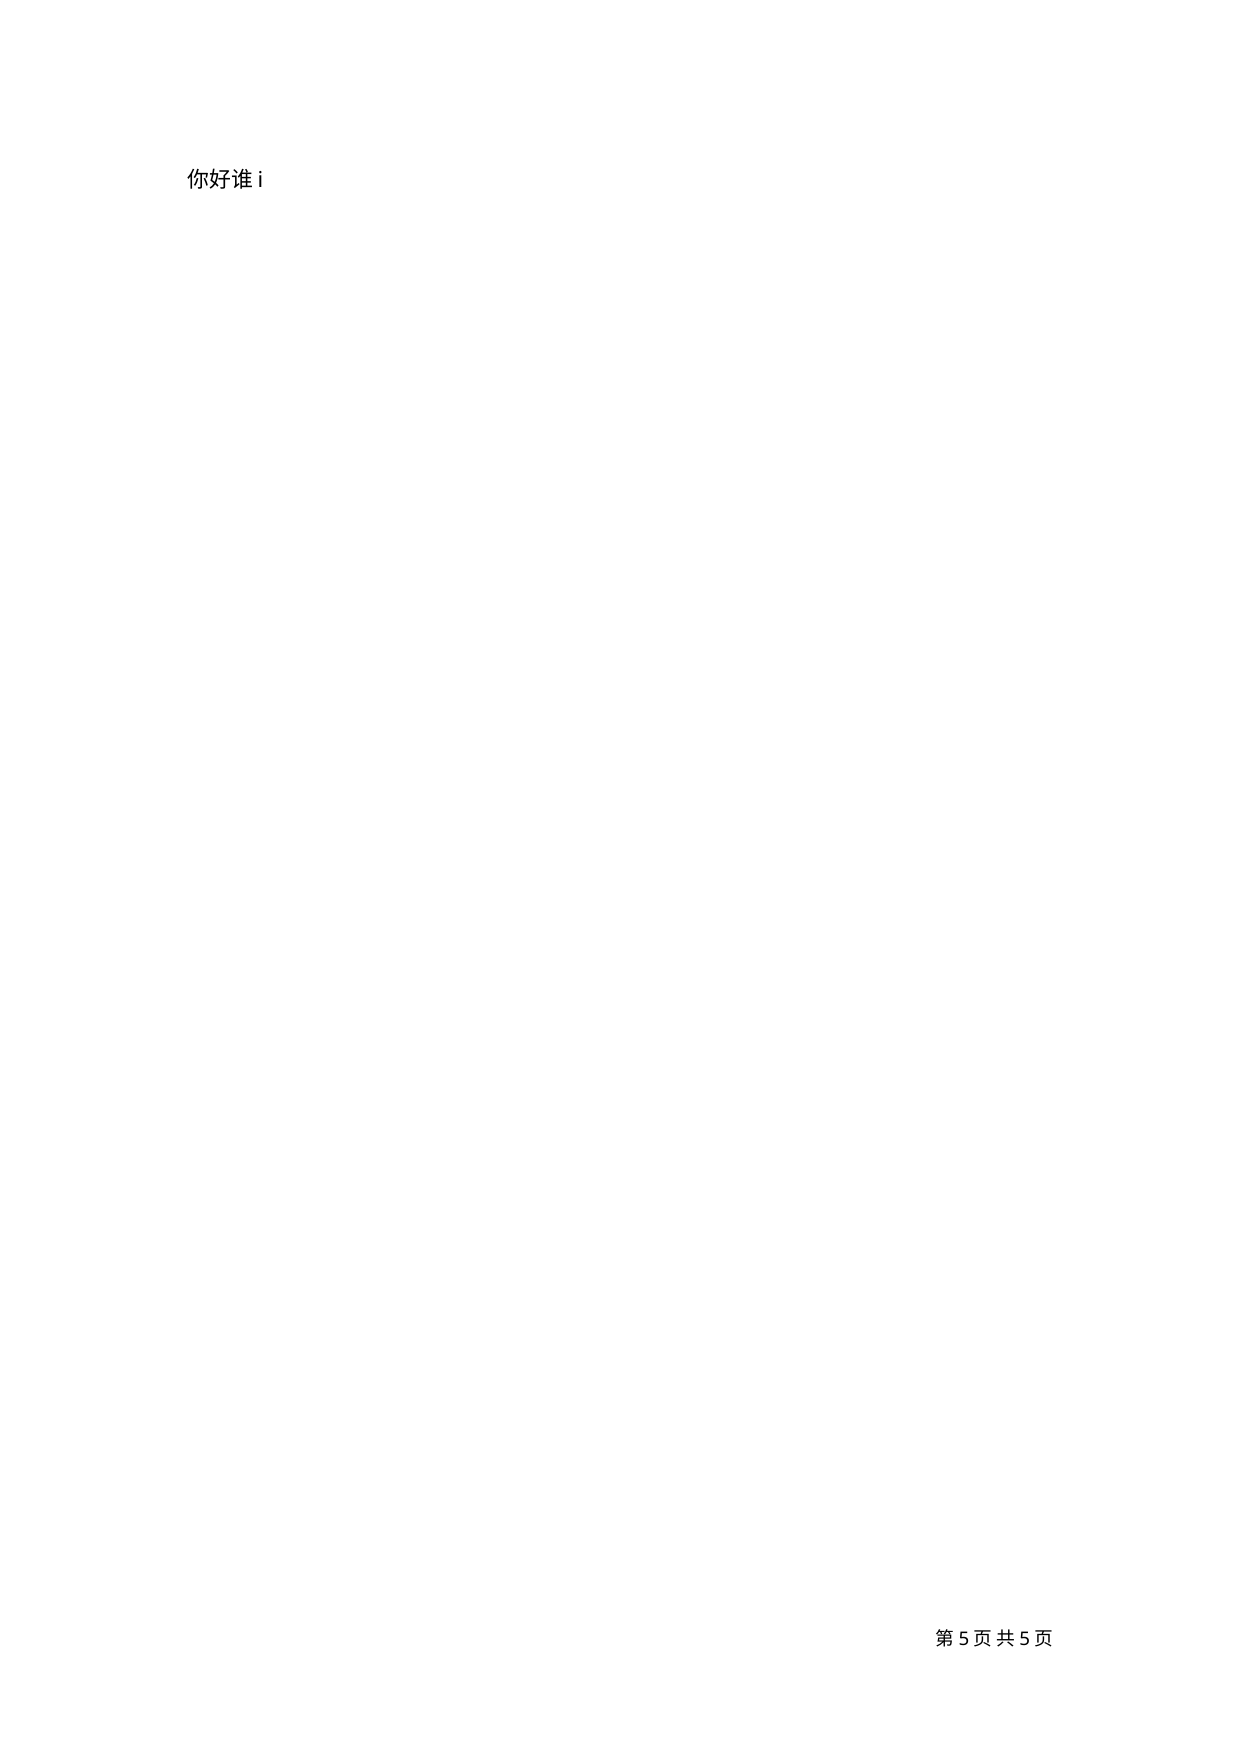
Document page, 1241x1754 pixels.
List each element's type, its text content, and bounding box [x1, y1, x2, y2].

text 你好谁i [187, 162, 1053, 194]
